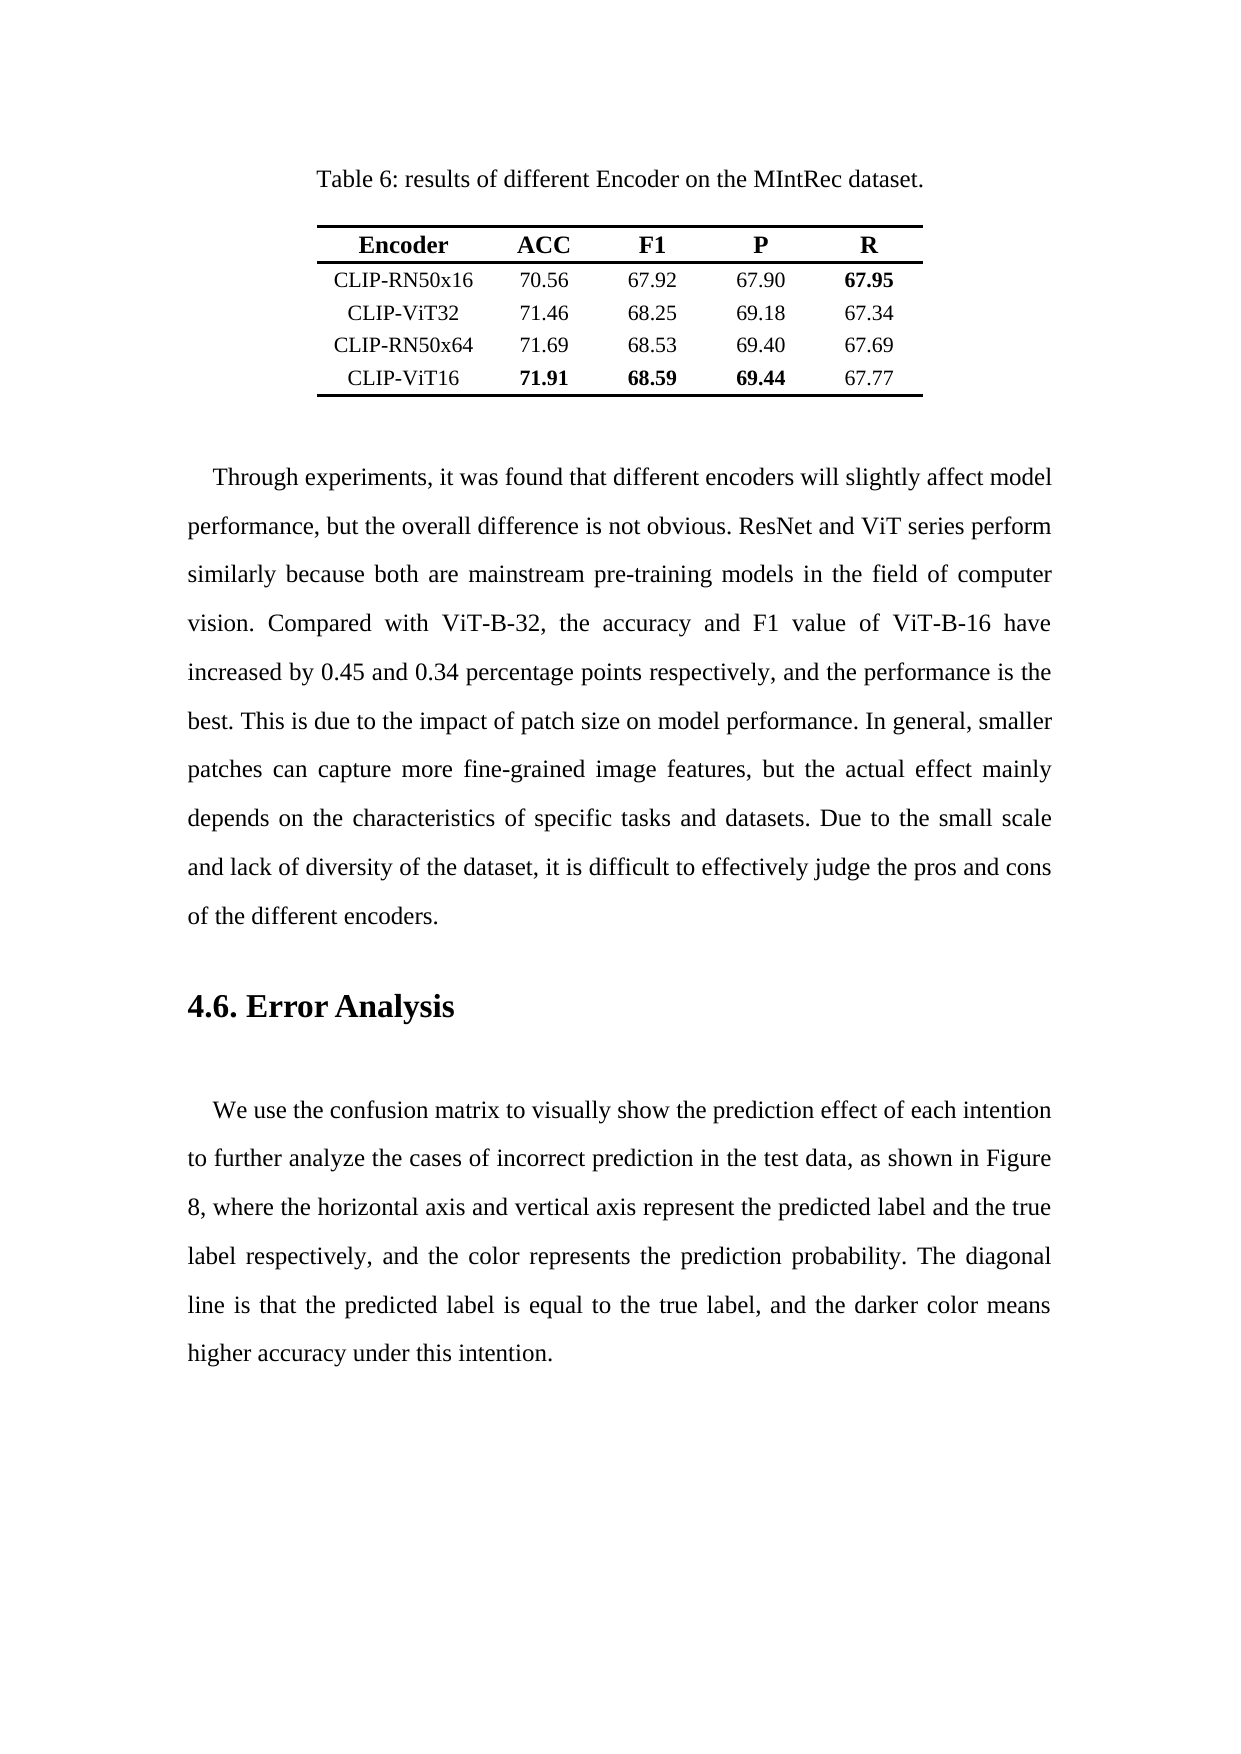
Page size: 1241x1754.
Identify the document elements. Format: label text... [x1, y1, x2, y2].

table_cell 68.59 [598, 361, 706, 394]
text We use the confusion matrix to visually show the prediction effect of each intention to further analyze the cases of incorrect prediction in the test data, as shown in Figure 8, where the horizontal axis and vertical axis represent the predicted label and the true label respectively, and the color represents the prediction probability. The diagonal line is that the predicted label is equal to the true label, and the darker color means higher accuracy under this intention. [187, 1093, 1053, 1369]
table_header F1 [598, 228, 706, 261]
table_cell CLIP-RN50x64 [317, 329, 490, 361]
table_cell 67.95 [815, 264, 923, 296]
table_cell 70.56 [490, 264, 598, 296]
table_cell 68.53 [598, 329, 706, 361]
table_header Encoder [317, 228, 490, 261]
table_header ACC [490, 228, 598, 261]
table_header P [706, 228, 815, 261]
table_cell 69.40 [706, 329, 815, 361]
table_cell 69.44 [706, 361, 815, 394]
table_cell 71.46 [490, 296, 598, 329]
table_cell 69.18 [706, 296, 815, 329]
table_cell 67.77 [815, 361, 923, 394]
table_cell 71.91 [490, 361, 598, 394]
subtitle 4.6. Error Analysis [187, 973, 1053, 1038]
table_cell 71.69 [490, 329, 598, 361]
table_header R [815, 228, 923, 261]
text Through experiments, it was found that different encoders will slightly affect model performance, but the overall difference is not obvious. ResNet and ViT series perform similarly because both are mainstream pre-training models in the field of computer vision. Compared with ViT-B-32, the accuracy and F1 value of ViT-B-16 have increased by 0.45 and 0.34 percentage points respectively, and the performance is the best. This is due to the impact of patch size on model performance. In general, smaller patches can capture more fine-grained image features, but the actual effect mainly depends on the characteristics of specific tasks and datasets. Due to the small scale and lack of diversity of the dataset, it is difficult to effectively judge the pros and cons of the different encoders. [187, 460, 1053, 931]
table_cell 67.69 [815, 329, 923, 361]
table_cell 68.25 [598, 296, 706, 329]
table_cell 67.92 [598, 264, 706, 296]
table_cell 67.90 [706, 264, 815, 296]
table_cell CLIP-ViT16 [317, 361, 490, 394]
text Table 6: results of different Encoder on the MIntRec dataset. [187, 162, 1053, 194]
table_cell CLIP-RN50x16 [317, 264, 490, 296]
table_cell CLIP-ViT32 [317, 296, 490, 329]
table_cell 67.34 [815, 296, 923, 329]
